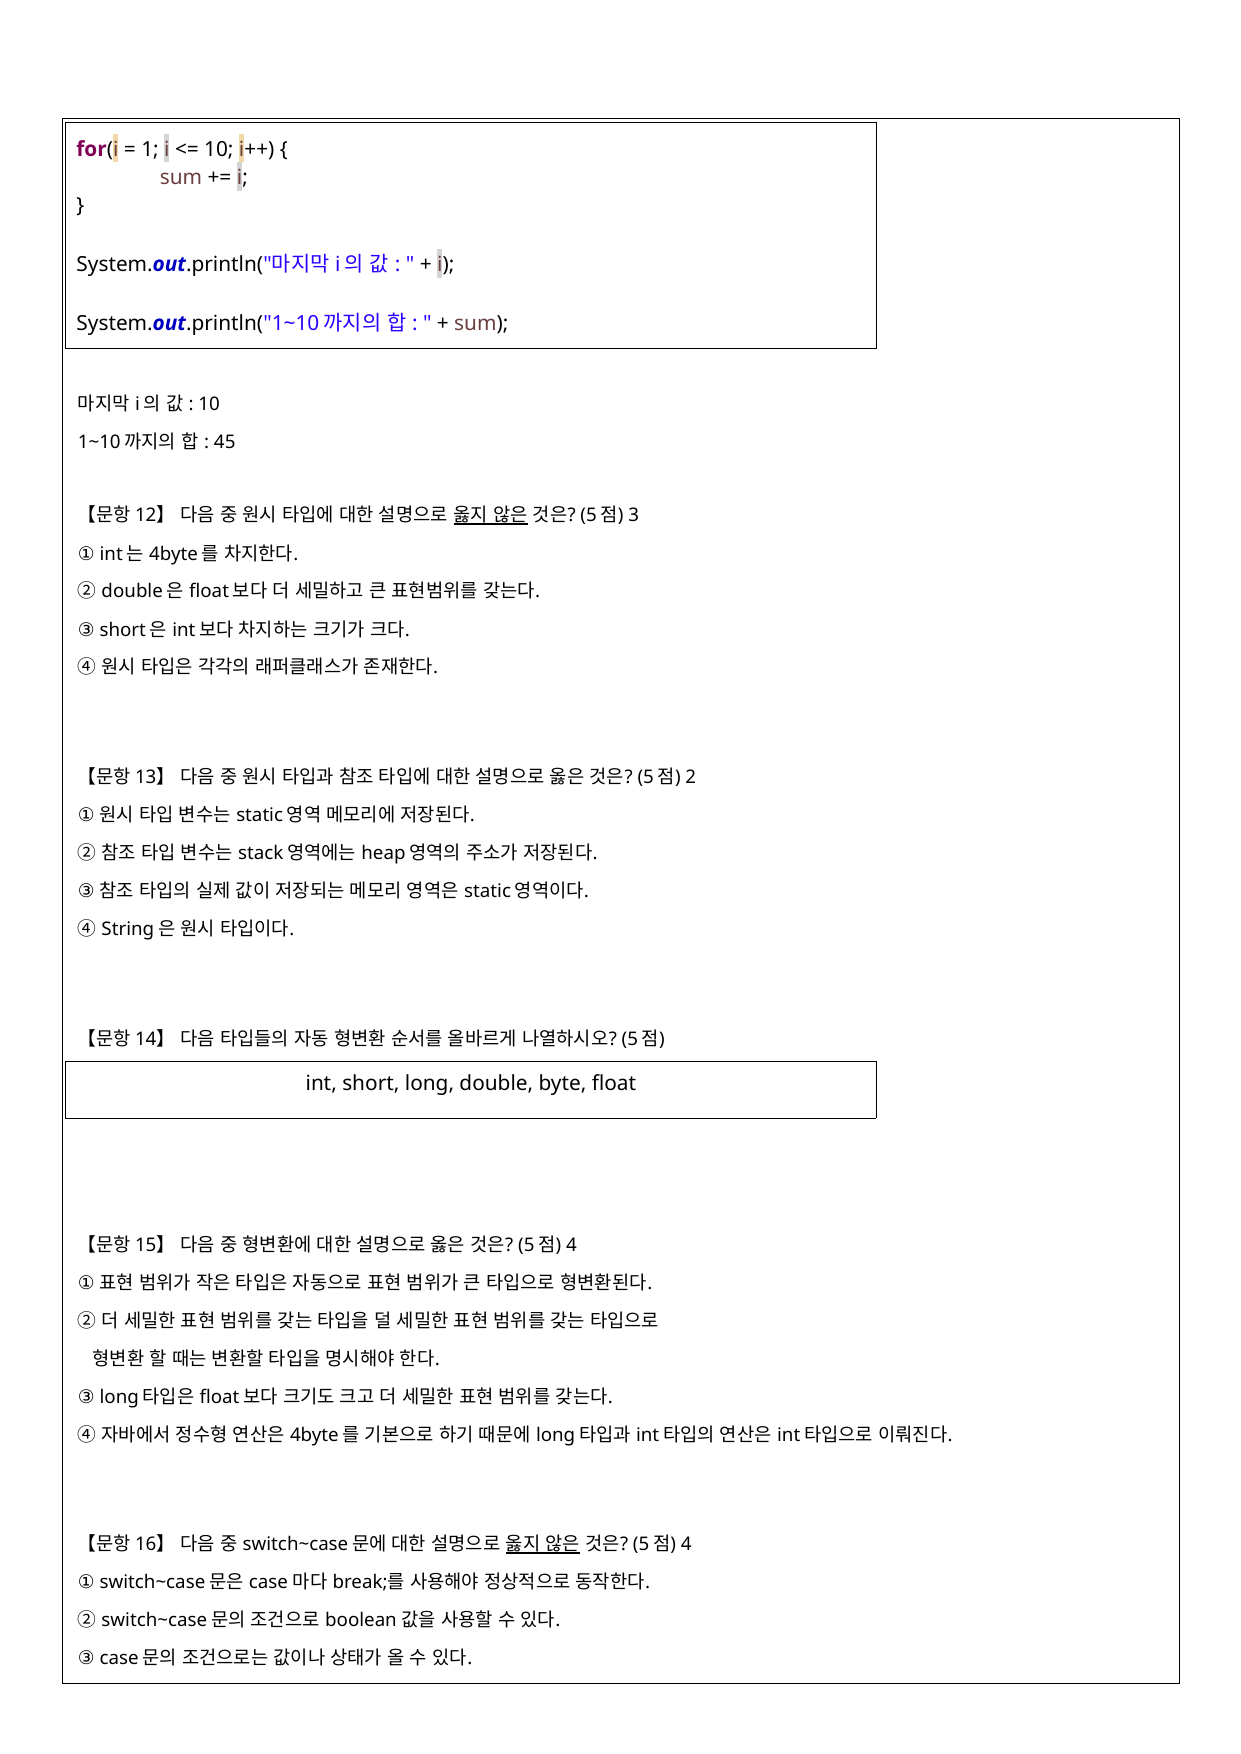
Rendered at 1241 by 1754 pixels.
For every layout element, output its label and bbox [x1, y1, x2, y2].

table_cell [63, 119, 1179, 1683]
